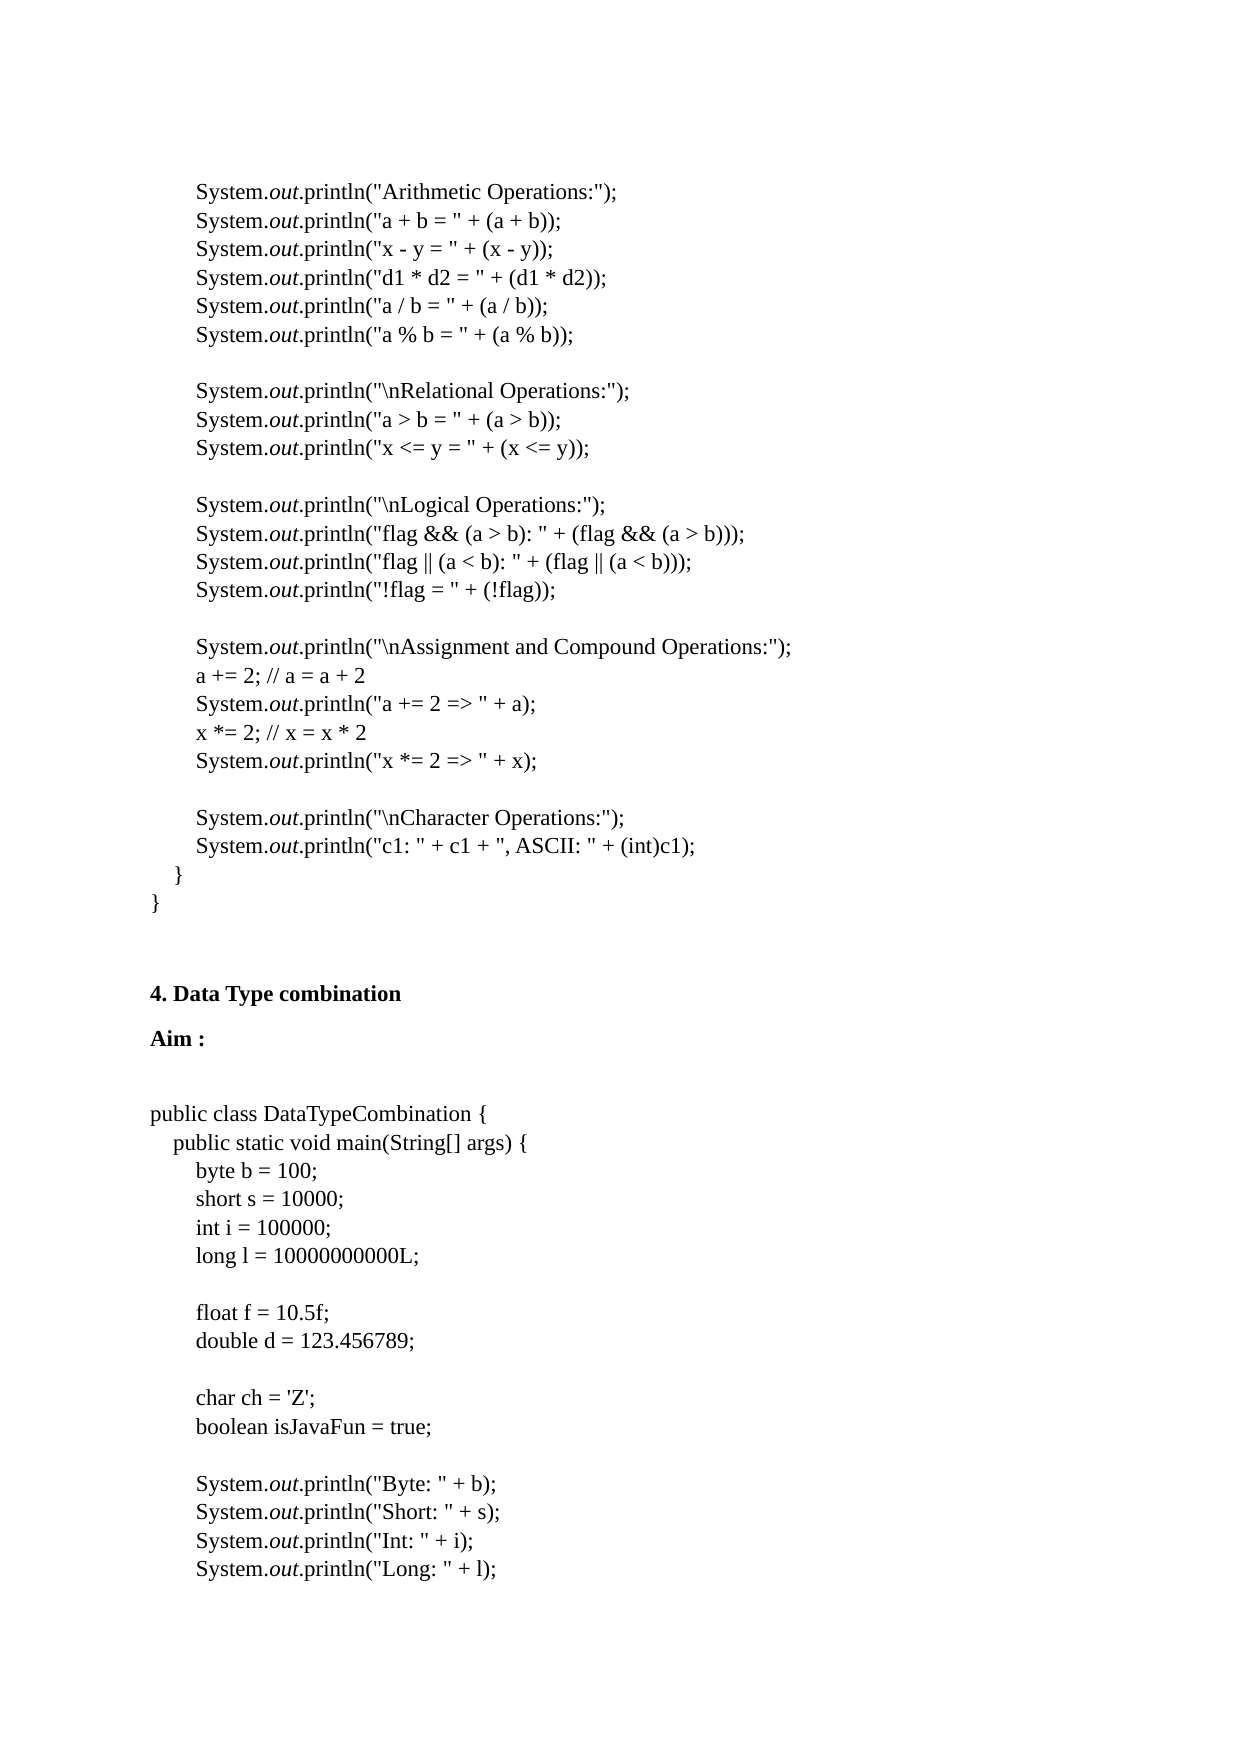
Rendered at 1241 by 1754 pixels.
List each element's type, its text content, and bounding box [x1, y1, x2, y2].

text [150, 1100, 1090, 1581]
text Aim : [150, 1025, 1090, 1081]
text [150, 150, 1090, 916]
text 4. Data Type combination [150, 979, 1090, 1006]
